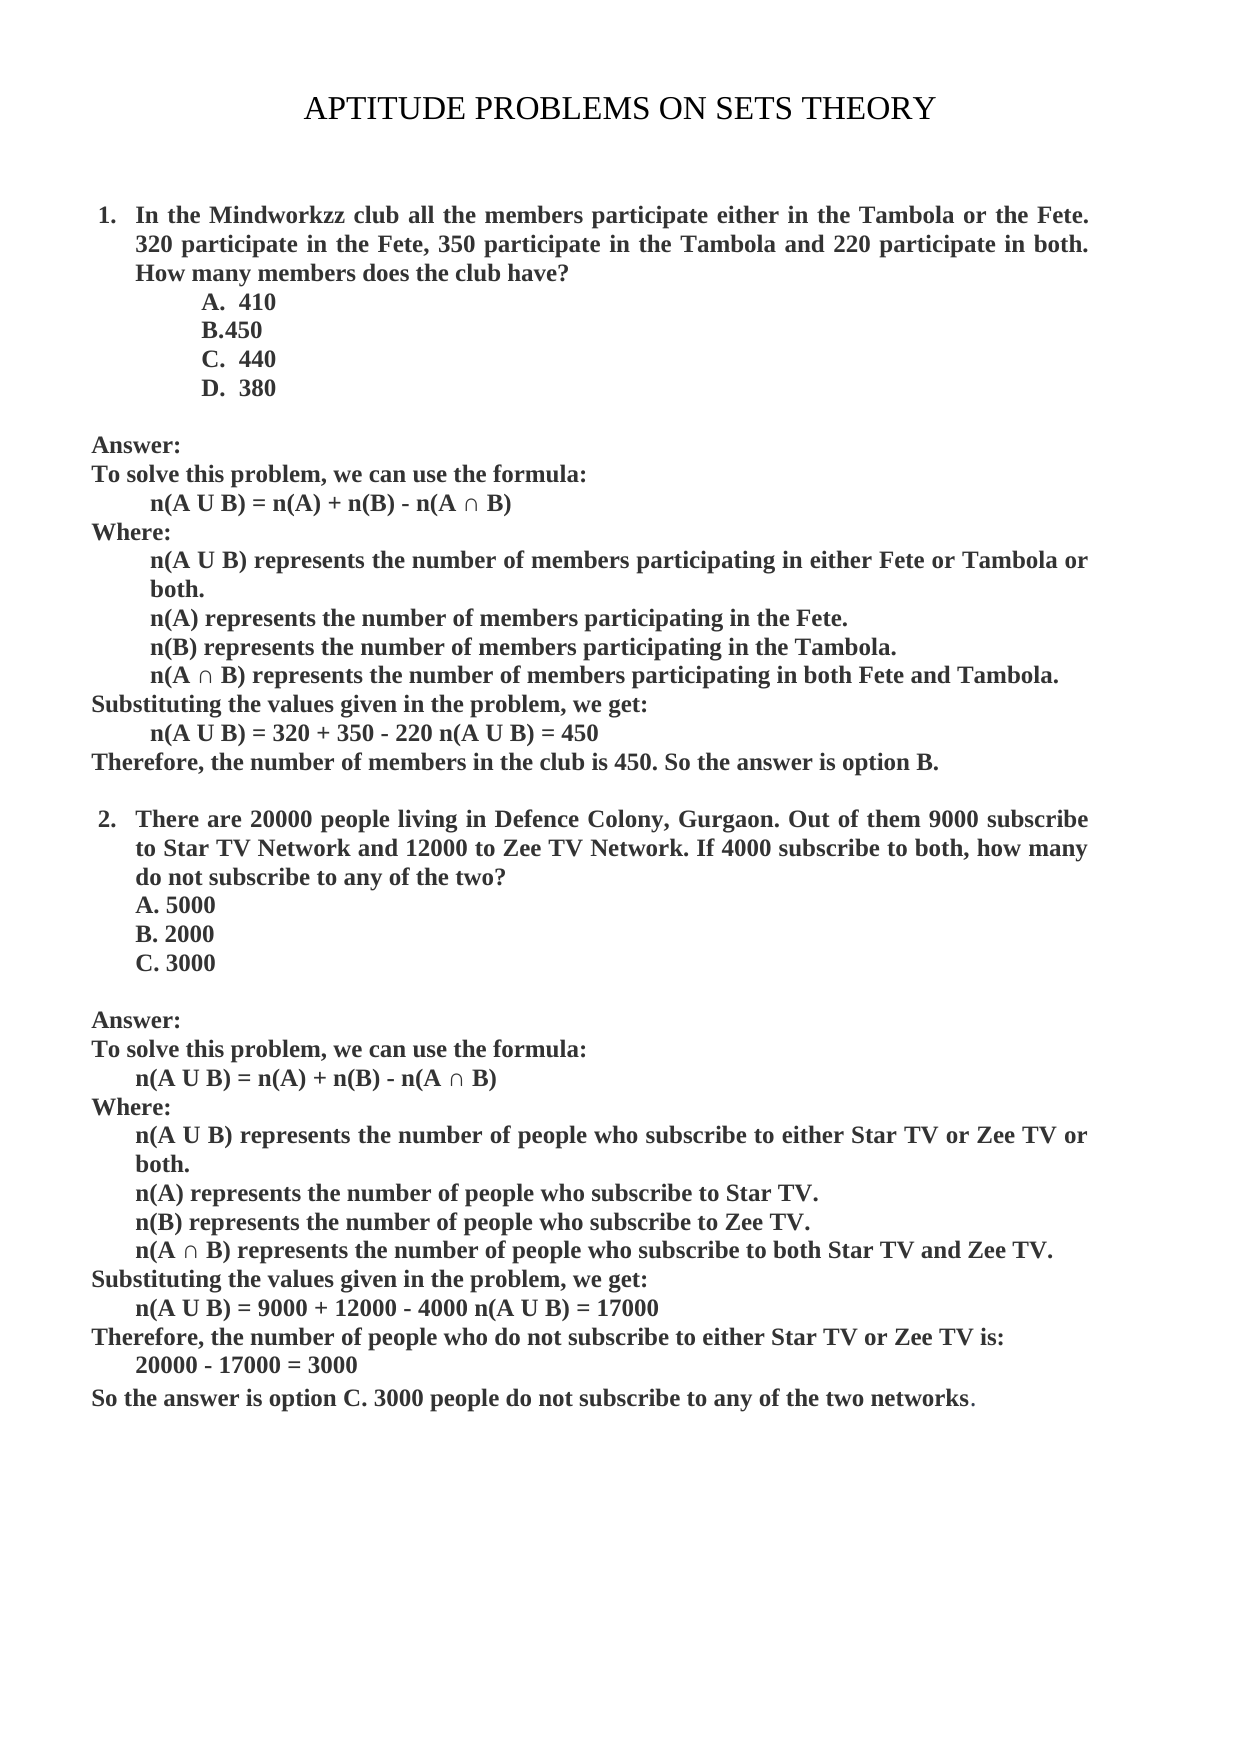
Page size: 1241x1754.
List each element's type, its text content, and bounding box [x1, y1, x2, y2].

text Substituting the values given in the problem, we get: [91, 689, 1090, 718]
list 450 [201, 315, 1090, 344]
list 440 [201, 344, 1090, 373]
text n(A U B) = n(A) + n(B) - n(A ∩ B) [150, 488, 1090, 517]
list A. 5000 [135, 890, 1090, 919]
text n(A U B) represents the number of members participating in either Fete or Tambola or both. [150, 545, 1090, 603]
list 380 [201, 373, 1090, 402]
text To solve this problem, we can use the formula: [91, 1034, 1090, 1063]
text Therefore, the number of people who do not subscribe to either Star TV or Zee TV is: [91, 1322, 1090, 1350]
text Substituting the values given in the problem, we get: [91, 1264, 1090, 1293]
text Where: [91, 1092, 1090, 1120]
text n(A U B) = n(A) + n(B) - n(A ∩ B) [135, 1063, 1090, 1092]
text 20000 - 17000 = 3000 [135, 1350, 1090, 1379]
text Answer: [91, 430, 1090, 459]
text n(A U B) = 9000 + 12000 - 4000 n(A U B) = 17000 [135, 1293, 1090, 1322]
text n(B) represents the number of members participating in the Tambola. [150, 632, 1090, 660]
list B. 2000 [135, 919, 1090, 948]
text n(A ∩ B) represents the number of members participating in both Fete and Tambola. [150, 660, 1090, 689]
text Where: [91, 517, 1090, 545]
text APTITUDE PROBLEMS ON SETS THEORY [150, 89, 1090, 127]
list In the Mindworkzz club all the members participate either in the Tambola or the Fete. 320 participate in the Fete, 350 participate in the Tambola and 220 participate in both. How many members does the club have? [98, 200, 1090, 287]
text n(A) represents the number of people who subscribe to Star TV. [135, 1178, 1090, 1207]
list 410 [201, 287, 1090, 315]
list C. 3000 [135, 948, 1090, 977]
text n(A) represents the number of members participating in the Fete. [150, 603, 1090, 632]
text To solve this problem, we can use the formula: [91, 459, 1090, 488]
text n(A U B) = 320 + 350 - 220 n(A U B) = 450 [150, 718, 1090, 747]
text Therefore, the number of members in the club is 450. So the answer is option B. [91, 747, 1090, 775]
list There are 20000 people living in Defence Colony, Gurgaon. Out of them 9000 subscribe to Star TV Network and 12000 to Zee TV Network. If 4000 subscribe to both, how many do not subscribe to any of the two? [98, 804, 1090, 890]
text n(A U B) represents the number of people who subscribe to either Star TV or Zee TV or both. [135, 1120, 1090, 1178]
text n(B) represents the number of people who subscribe to Zee TV. [135, 1207, 1090, 1235]
text So the answer is option C. 3000 people do not subscribe to any of the two networks. [91, 1379, 1090, 1413]
text n(A ∩ B) represents the number of people who subscribe to both Star TV and Zee TV. [135, 1235, 1090, 1264]
text Answer: [91, 1005, 1090, 1034]
